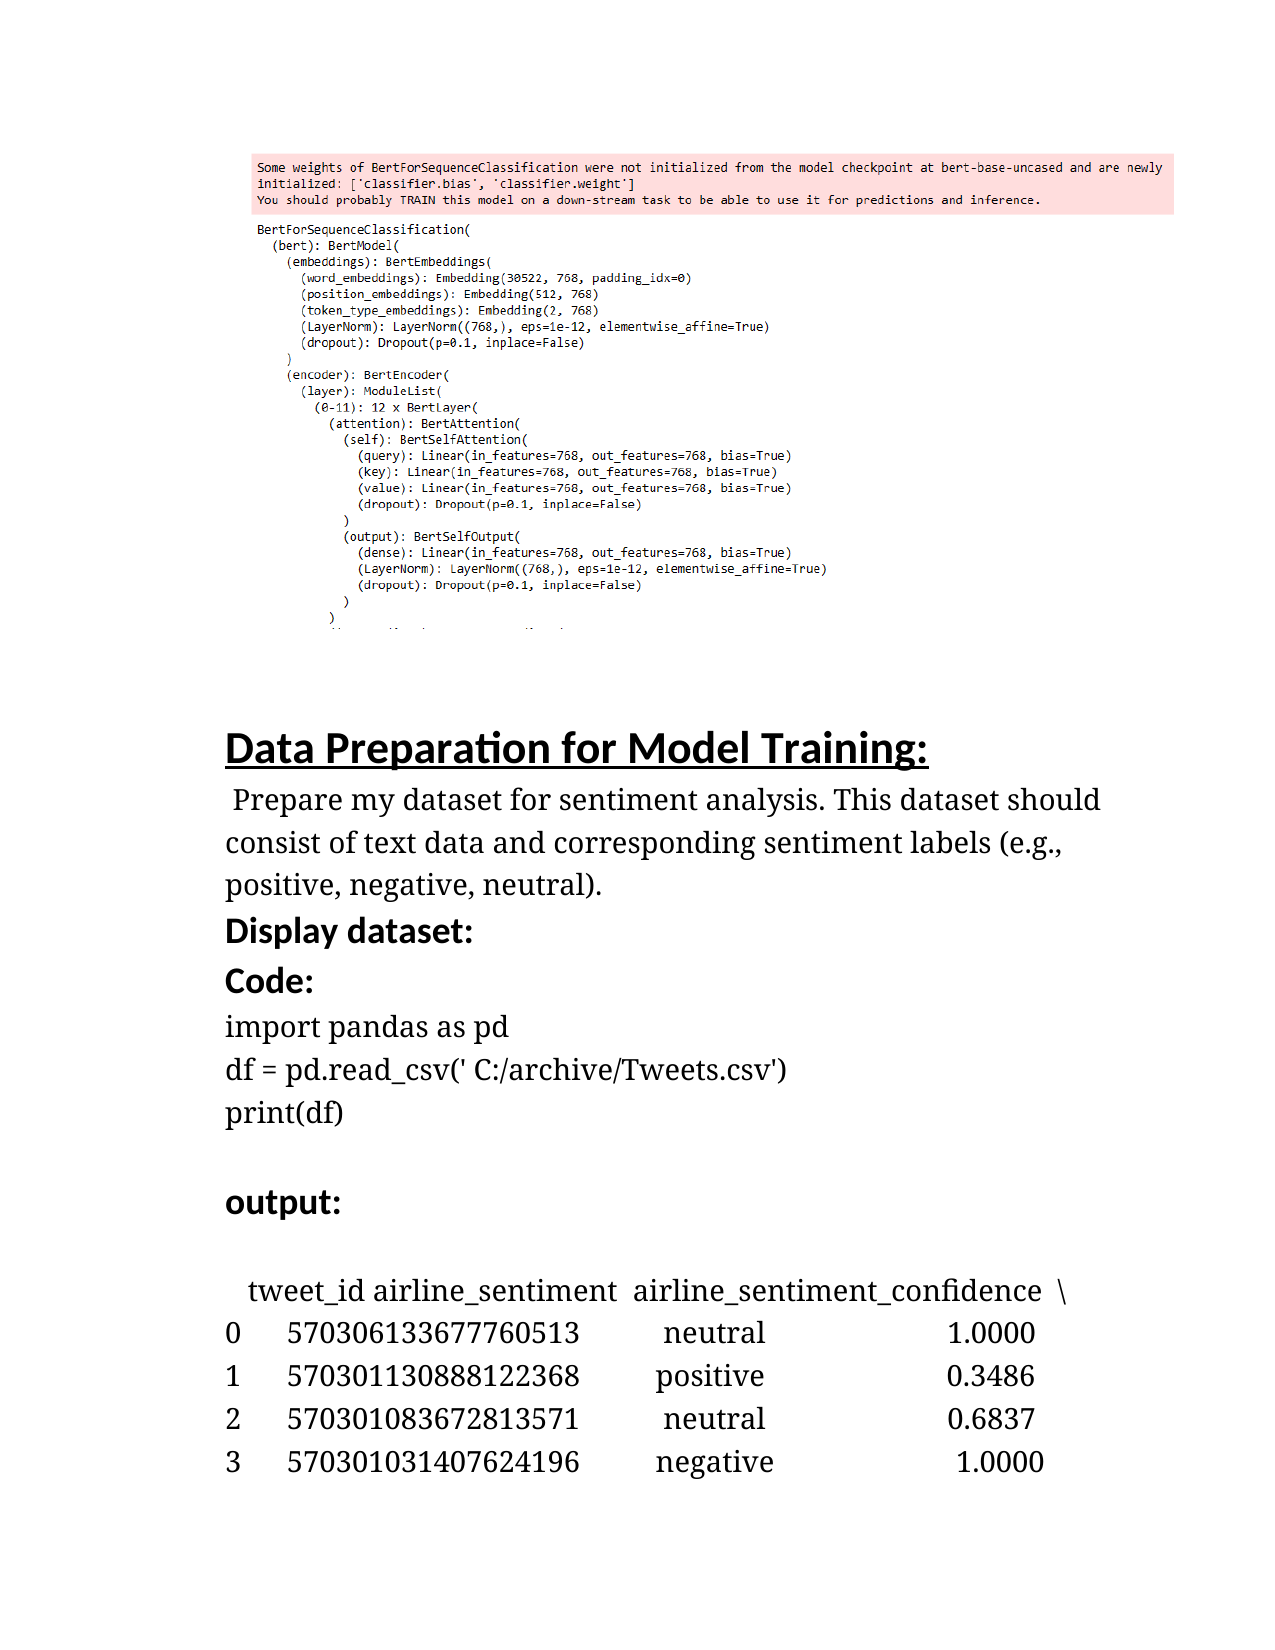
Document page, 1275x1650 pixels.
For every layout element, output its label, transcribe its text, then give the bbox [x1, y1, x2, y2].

list import pandas as pd [225, 1006, 1125, 1046]
list tweet_id airline_sentiment airline_sentiment_confidence \ [225, 1270, 1125, 1310]
list 0 570306133677760513 neutral 1.0000 [225, 1313, 1125, 1352]
list Display dataset: [225, 907, 1125, 953]
list output: [225, 1178, 1125, 1223]
list df = pd.read_csv(' C:/archive/Tweets.csv') [225, 1049, 1125, 1089]
list Prepare my dataset for sentiment analysis. This dataset should consist of text data and corresponding sentiment labels (e.g., positive, negative, neutral). [225, 779, 1125, 904]
list print(df) [225, 1092, 1125, 1132]
list Data Preparation for Model Training: [225, 719, 1125, 775]
list Code: [225, 957, 1125, 1003]
picture [150, 150, 1189, 629]
list 1 570301130888122368 positive 0.3486 [225, 1356, 1125, 1395]
list 3 570301031407624196 negative 1.0000 [225, 1441, 1125, 1481]
list 2 570301083672813571 neutral 0.6837 [225, 1398, 1125, 1438]
